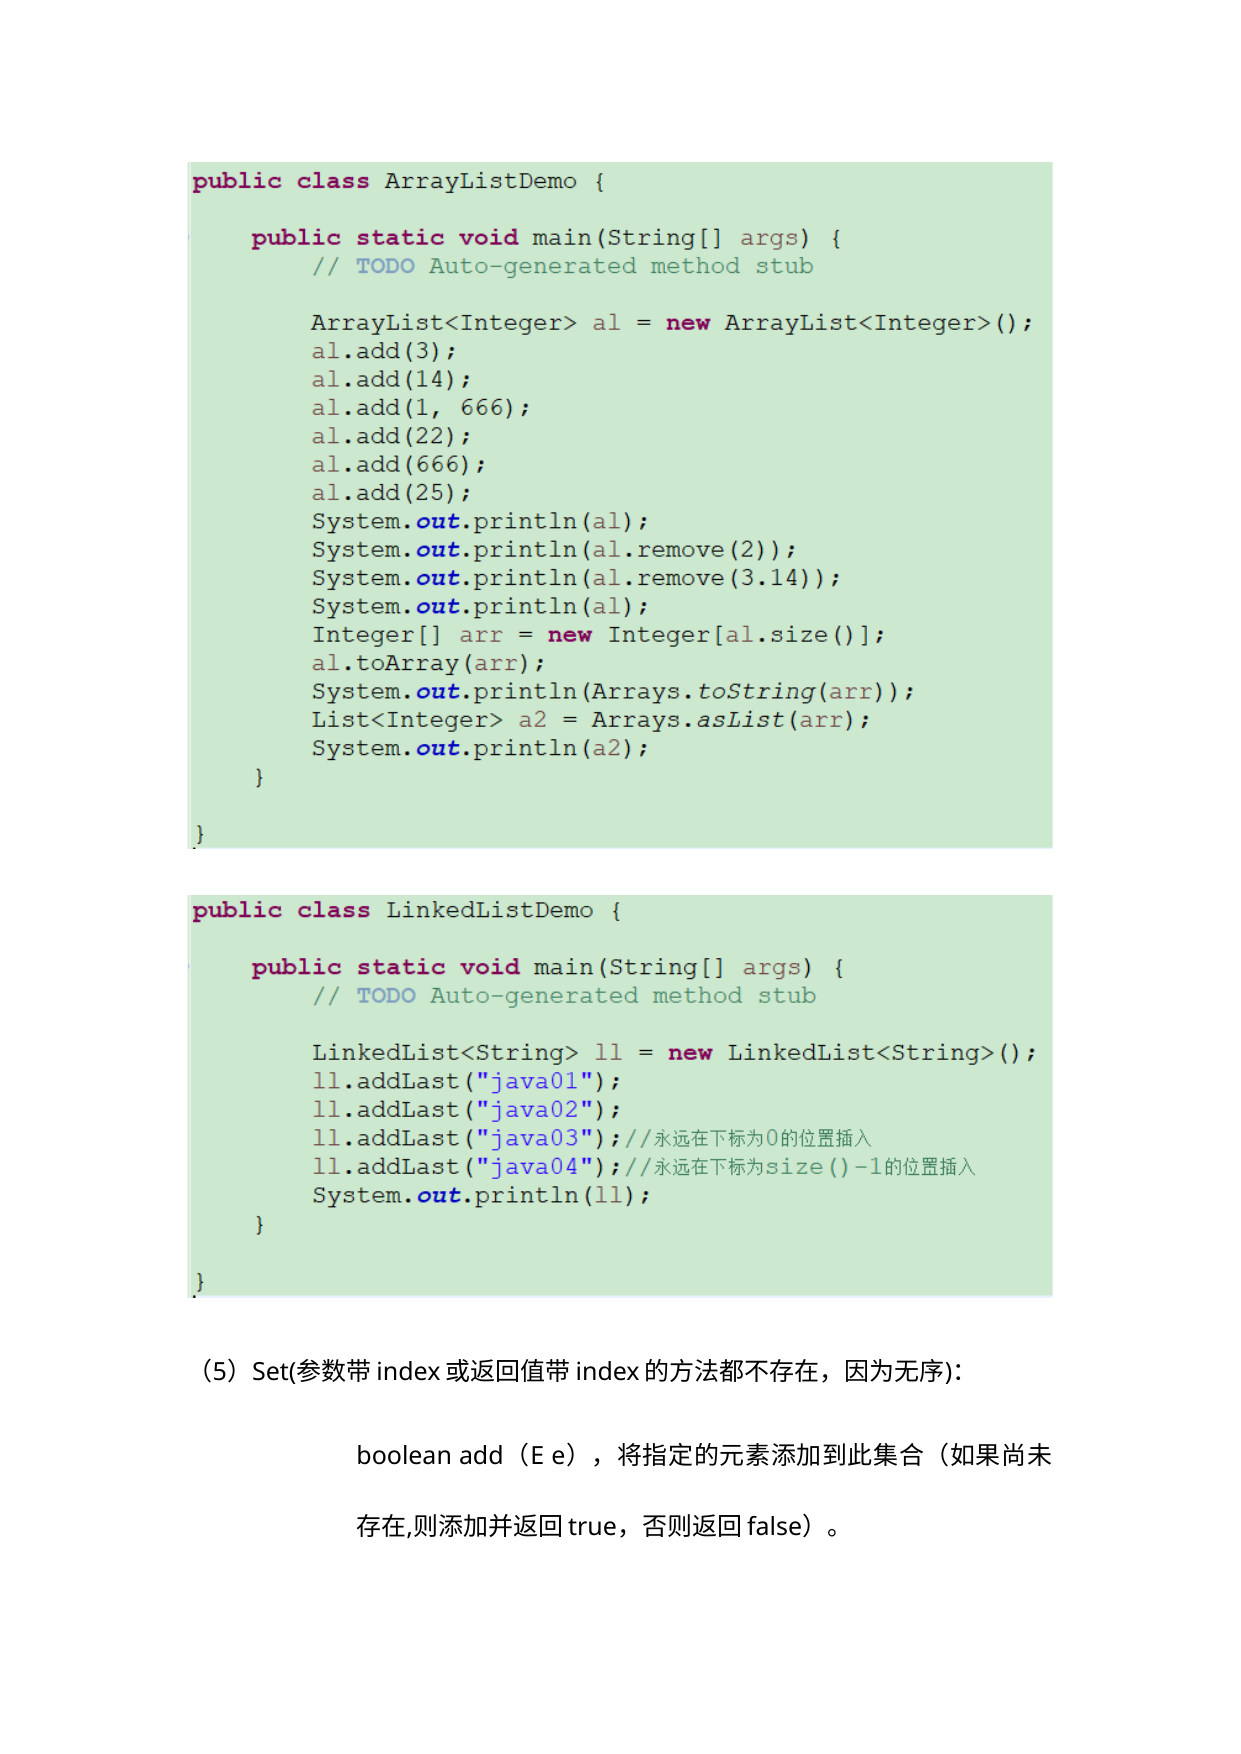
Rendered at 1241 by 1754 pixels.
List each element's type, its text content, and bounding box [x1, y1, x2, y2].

list Set(参数带index或返回值带index的方法都不存在，因为无序)： [187, 1337, 1053, 1402]
picture [187, 162, 1053, 849]
picture [187, 895, 1053, 1298]
text boolean add（E e），将指定的元素添加到此集合（如果尚未存在,则添加并返回true，否则返回false）。 [356, 1421, 1053, 1557]
